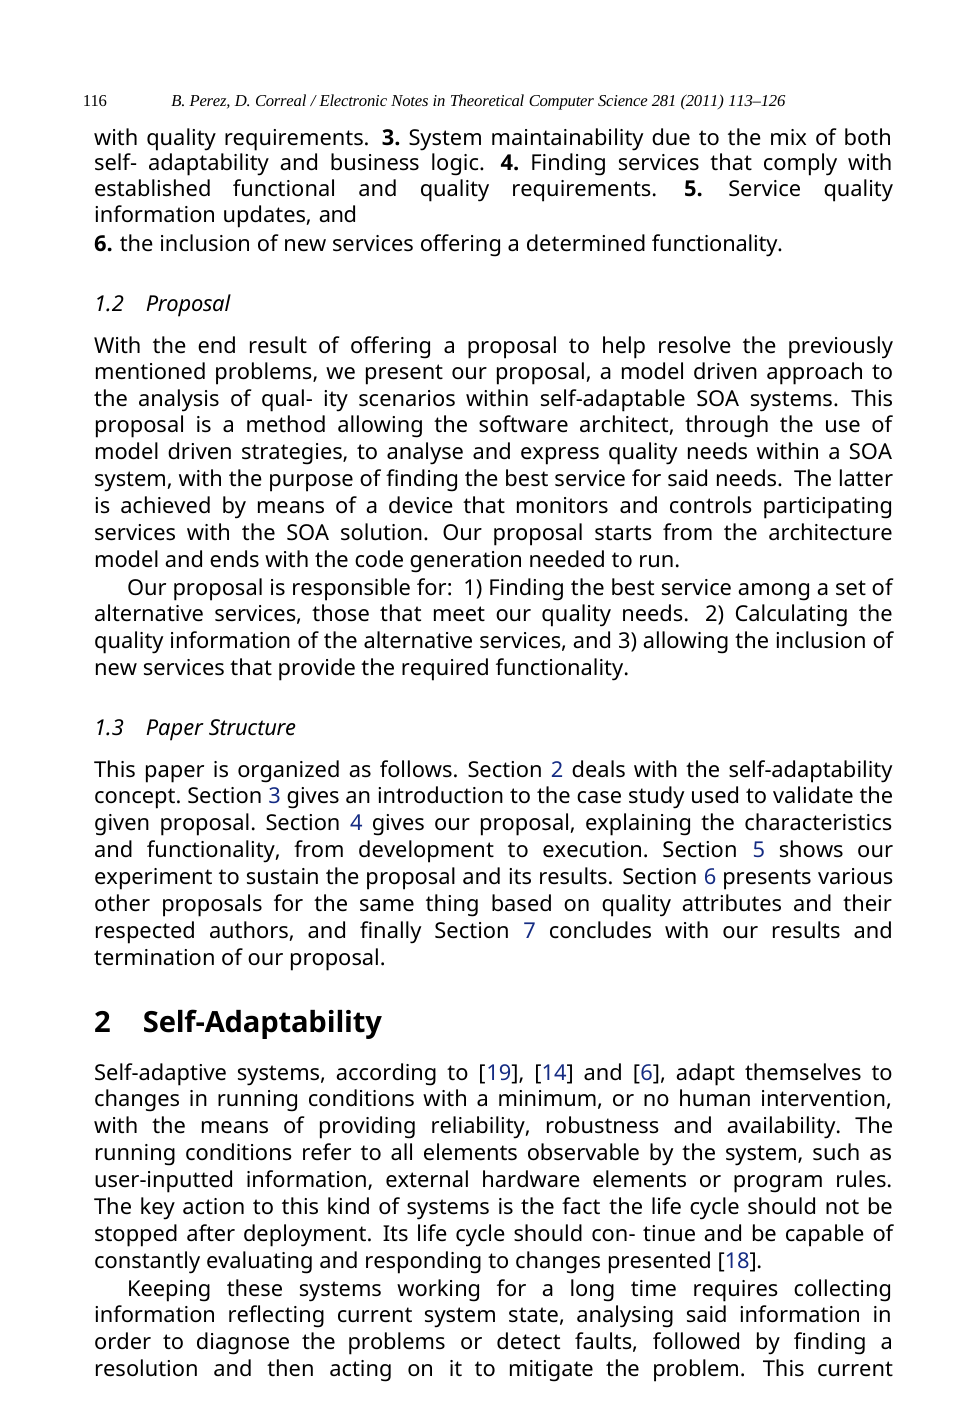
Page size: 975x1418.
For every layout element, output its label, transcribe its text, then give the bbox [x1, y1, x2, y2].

text with quality requirements. 3. System maintainability due to the mix of both self- adaptability and business logic. 4. Finding services that comply with established functional and quality requirements. 5. Service quality information updates, and [94, 124, 893, 229]
text 6. the inclusion of new services offering a determined functionality. [94, 229, 956, 257]
text Our proposal is responsible for: 1) Finding the best service among a set of alternative services, those that meet our quality needs. 2) Calculating the quality information of the alternative services, and 3) allowing the inclusion of new services that provide the required functionality. [94, 574, 893, 682]
subtitle Self-Adaptability [94, 1001, 956, 1041]
list Paper Structure [94, 712, 956, 742]
text Self-adaptive systems, according to [19], [14] and [6], adapt themselves to changes in running conditions with a minimum, or no human intervention, with the means of providing reliability, robustness and availability. The running conditions refer to all elements observable by the system, such as user-inputted information, external hardware elements or program rules. The key action to this kind of systems is the fact the life cycle should not be stopped after deployment. Its life cycle should con- tinue and be capable of constantly evaluating and responding to changes presented [18]. [94, 1059, 893, 1274]
list Proposal [94, 287, 956, 317]
text With the end result of offering a proposal to help resolve the previously mentioned problems, we present our proposal, a model driven approach to the analysis of qual- ity scenarios within self-adaptable SOA systems. This proposal is a method allowing the software architect, through the use of model driven strategies, to analyse and express quality needs within a SOA system, with the purpose of finding the best service for said needs. The latter is achieved by means of a device that monitors and controls participating services with the SOA solution. Our proposal starts from the architecture model and ends with the code generation needed to run. [94, 332, 893, 573]
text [94, 1275, 893, 1383]
text This paper is organized as follows. Section 2 deals with the self-adaptability concept. Section 3 gives an introduction to the case study used to validate the given proposal. Section 4 gives our proposal, explaining the characteristics and functionality, from development to execution. Section 5 shows our experiment to sustain the proposal and its results. Section 6 presents various other proposals for the same thing based on quality attributes and their respected authors, and finally Section 7 concludes with our results and termination of our proposal. [94, 757, 893, 971]
